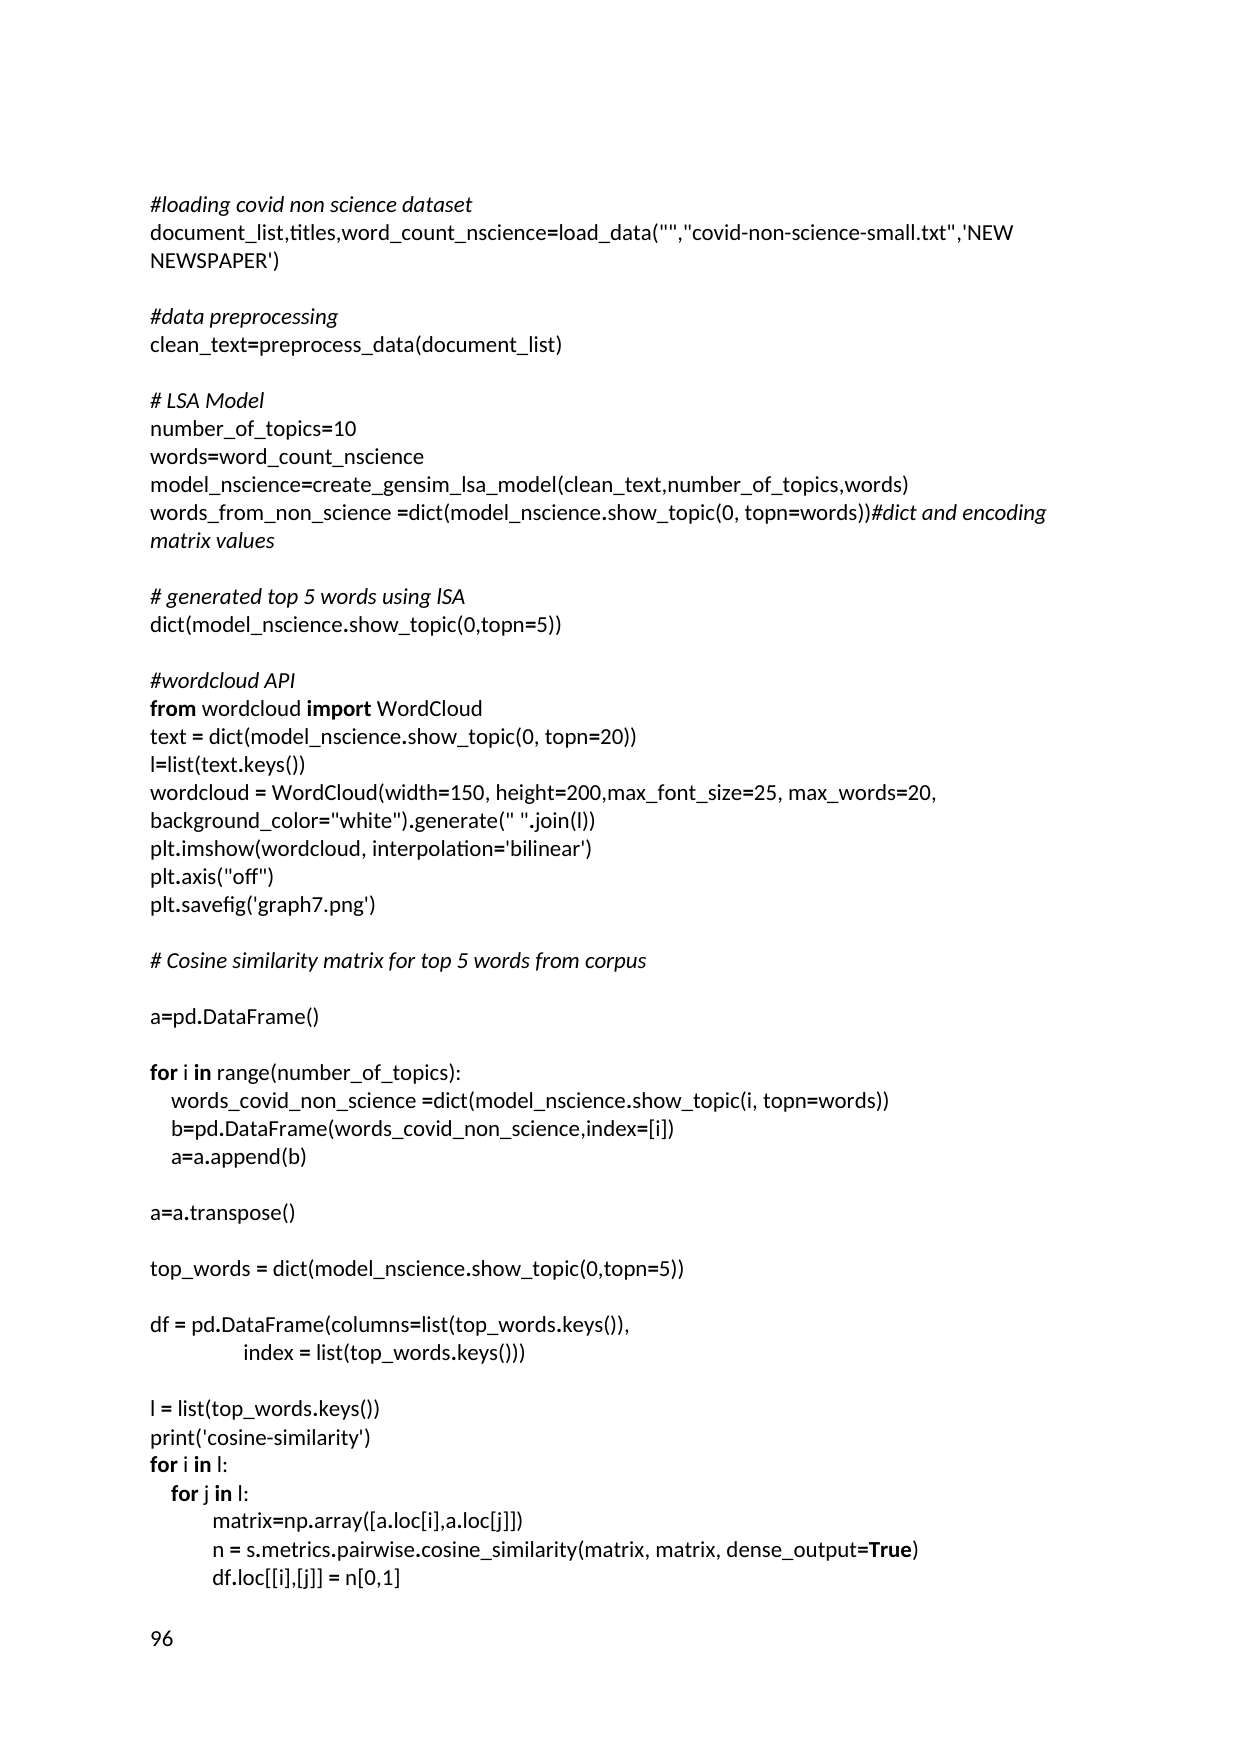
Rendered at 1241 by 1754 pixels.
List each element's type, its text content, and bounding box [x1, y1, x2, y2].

text a=a.append(b) [150, 1142, 1090, 1170]
text for i in range(number_of_topics): [150, 1058, 1090, 1086]
text #data preprocessing [150, 302, 1090, 330]
text a=pd.DataFrame() [150, 1002, 1090, 1030]
text dict(model_nscience.show_topic(0,topn=5)) [150, 610, 1090, 638]
text l = list(top_words.keys()) [150, 1394, 1090, 1423]
text for i in l: [150, 1451, 1090, 1479]
text plt.axis("off") [150, 862, 1090, 890]
text index = list(top_words.keys())) [150, 1338, 1090, 1367]
text b=pd.DataFrame(words_covid_non_science,index=[i]) [150, 1114, 1090, 1142]
text wordcloud = WordCloud(width=150, height=200,max_font_size=25, max_words=20, background_color="white").generate(" ".join(l)) [150, 778, 1090, 834]
text a=a.transpose() [150, 1198, 1090, 1226]
text # generated top 5 words using lSA [150, 582, 1090, 610]
text # Cosine similarity matrix for top 5 words from corpus [150, 946, 1090, 974]
text model_nscience=create_gensim_lsa_model(clean_text,number_of_topics,words) [150, 470, 1090, 498]
text #wordcloud API [150, 666, 1090, 694]
text top_words = dict(model_nscience.show_topic(0,topn=5)) [150, 1254, 1090, 1282]
text df.loc[[i],[j]] = n[0,1] [150, 1563, 1090, 1591]
text plt.savefig('graph7.png') [150, 890, 1090, 918]
text plt.imshow(wordcloud, interpolation='bilinear') [150, 834, 1090, 862]
text words_from_non_science =dict(model_nscience.show_topic(0, topn=words))#dict and encoding matrix values [150, 498, 1090, 554]
text print('cosine-similarity') [150, 1423, 1090, 1451]
text clean_text=preprocess_data(document_list) [150, 330, 1090, 358]
text words=word_count_nscience [150, 442, 1090, 470]
text df = pd.DataFrame(columns=list(top_words.keys()), [150, 1311, 1090, 1338]
text words_covid_non_science =dict(model_nscience.show_topic(i, topn=words)) [150, 1086, 1090, 1114]
text for j in l: [150, 1479, 1090, 1507]
text l=list(text.keys()) [150, 750, 1090, 778]
text text = dict(model_nscience.show_topic(0, topn=20)) [150, 722, 1090, 750]
text number_of_topics=10 [150, 414, 1090, 442]
text matrix=np.array([a.loc[i],a.loc[j]]) [150, 1507, 1090, 1535]
text #loading covid non science dataset [150, 190, 1090, 218]
text document_list,titles,word_count_nscience=load_data("","covid-non-science-small.txt",'NEW NEWSPAPER') [150, 218, 1090, 274]
text n = s.metrics.pairwise.cosine_similarity(matrix, matrix, dense_output=True) [150, 1535, 1090, 1563]
text from wordcloud import WordCloud [150, 694, 1090, 722]
text # LSA Model [150, 386, 1090, 414]
